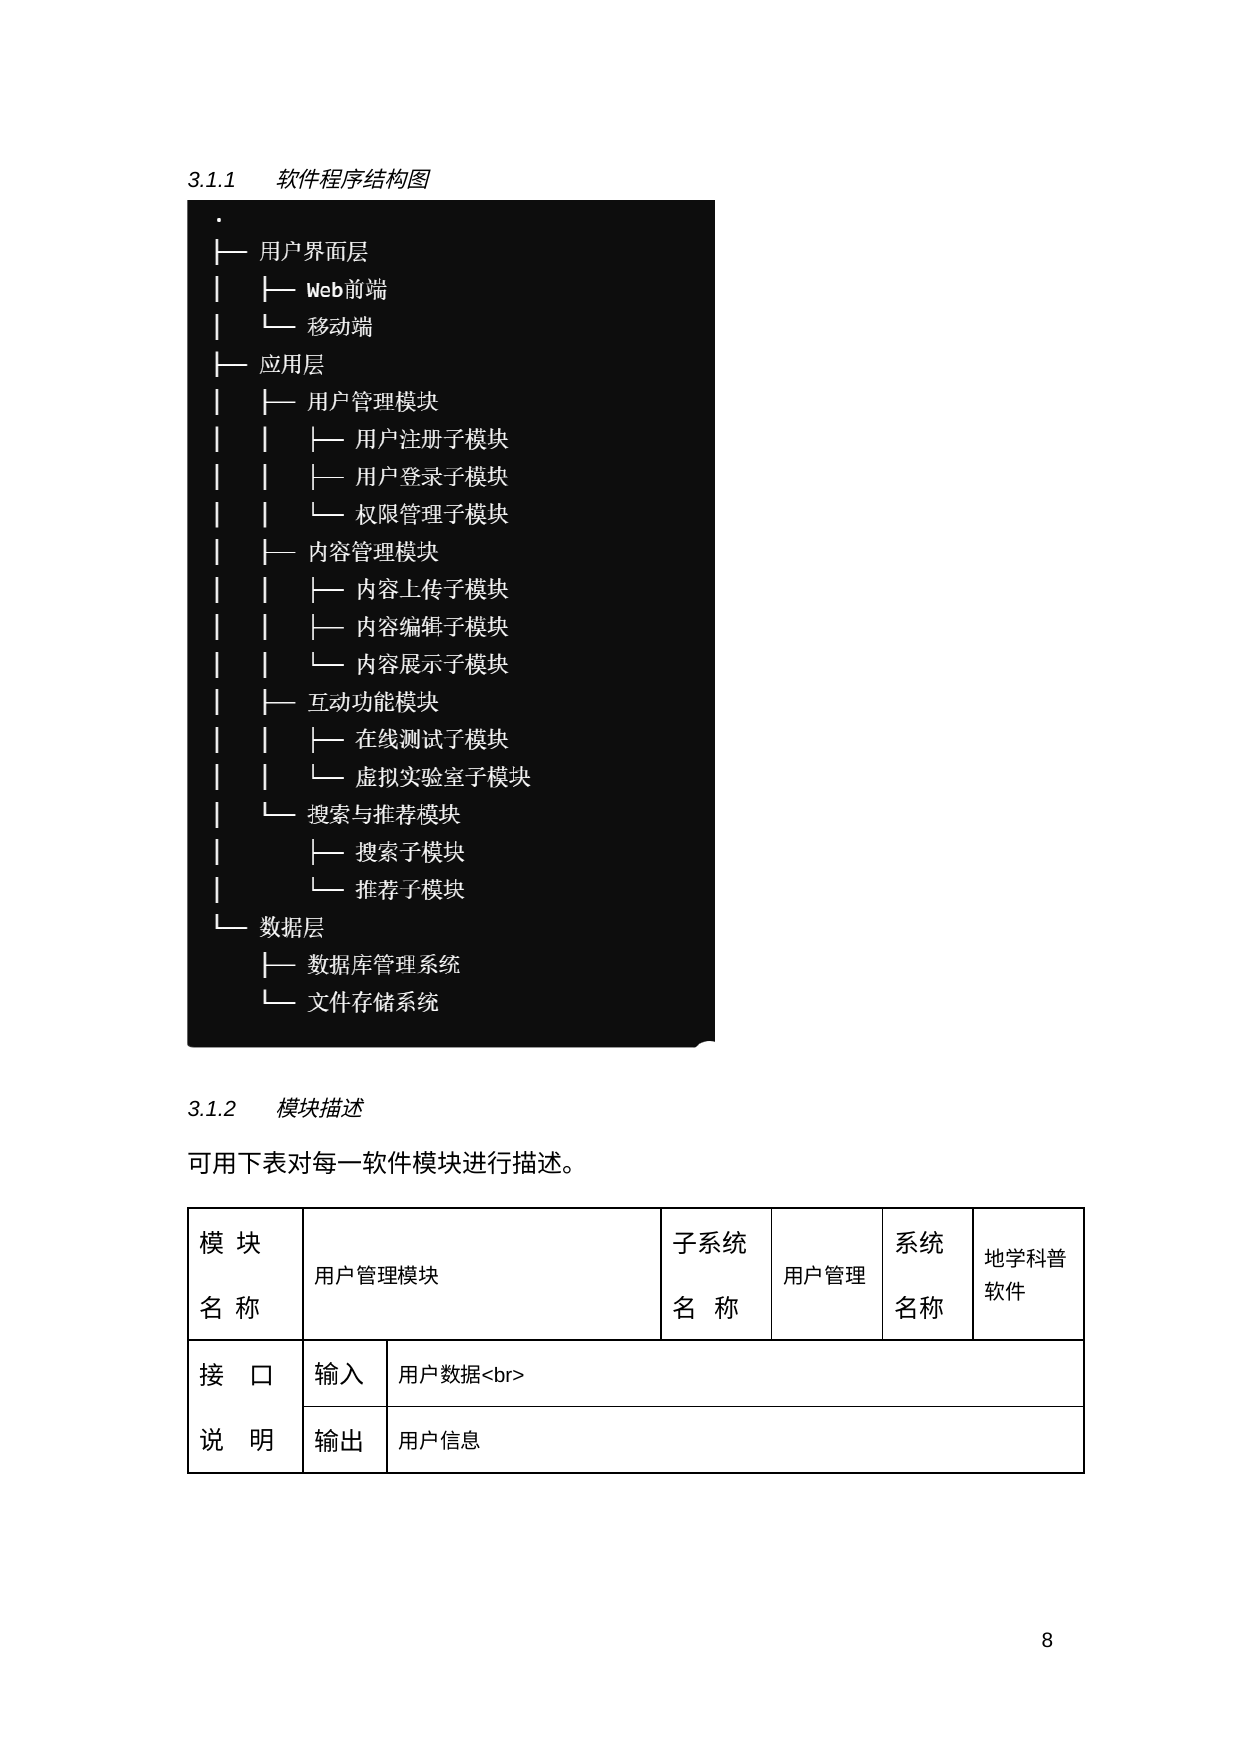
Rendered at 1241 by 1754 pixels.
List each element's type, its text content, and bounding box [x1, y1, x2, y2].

subtitle 软件程序结构图 [187, 162, 1053, 194]
table_cell 输入 [304, 1341, 386, 1406]
table_header 地学科普软件 [974, 1209, 1083, 1339]
table_cell 输出 [304, 1407, 386, 1472]
table_header 子系统名 称 [662, 1209, 771, 1339]
text 可用下表对每一软件模块进行描述。 [187, 1129, 1053, 1194]
subtitle 模块描述 [187, 1091, 1053, 1123]
table_header 用户管理模块 [304, 1209, 660, 1339]
picture [187, 200, 715, 1048]
table_cell 用户数据<br> [388, 1341, 1083, 1406]
table_cell 接 口 说 明 [189, 1341, 302, 1472]
table_header 用户管理 [772, 1209, 882, 1339]
table_cell 用户信息 [388, 1407, 1083, 1472]
table_header 系统 名称 [883, 1209, 972, 1339]
table_header 模 块 名 称 [189, 1209, 302, 1339]
